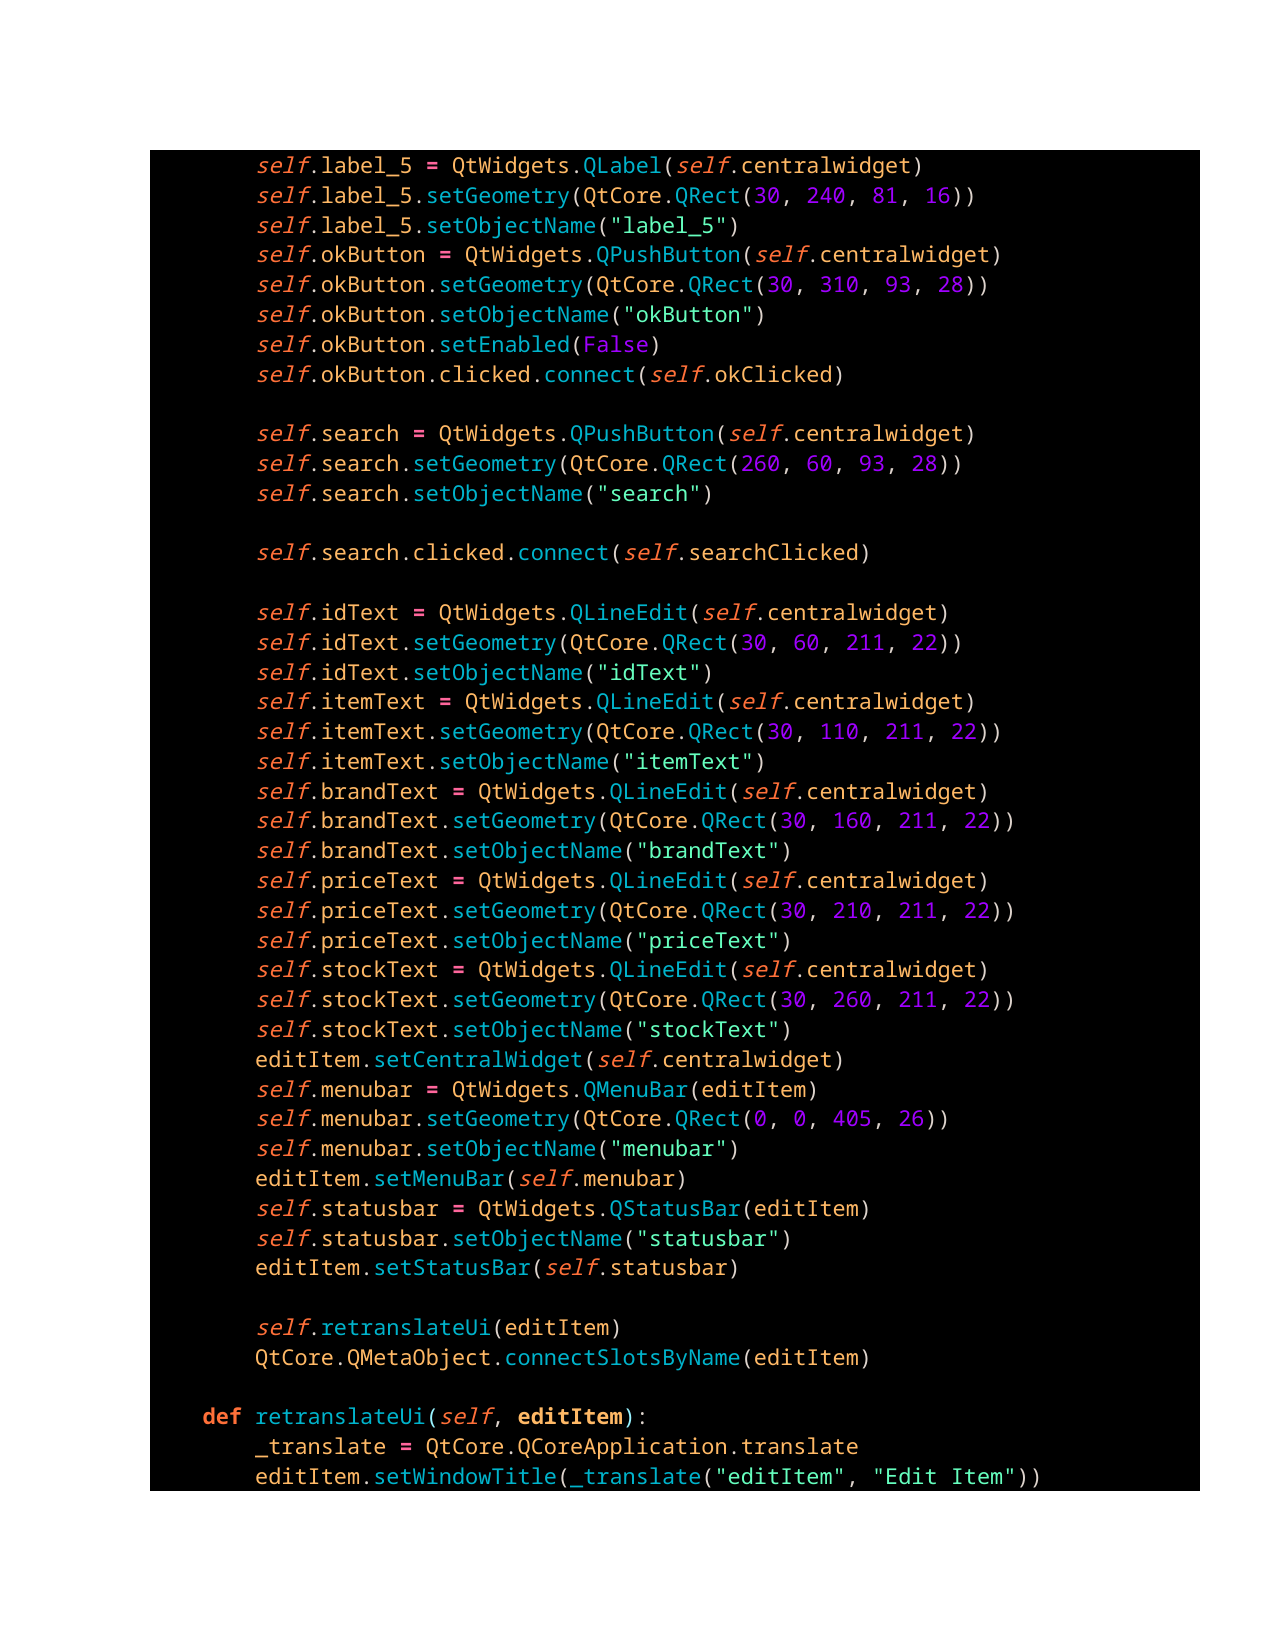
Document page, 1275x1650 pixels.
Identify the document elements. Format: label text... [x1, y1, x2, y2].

text self.label_5.setGeometry(QtCore.QRect(30, 240, 81, 16)) [150, 180, 1200, 209]
text self.idText.setGeometry(QtCore.QRect(30, 60, 211, 22)) [150, 627, 1200, 656]
text self.brandText = QtWidgets.QLineEdit(self.centralwidget) [150, 776, 1200, 805]
text self.itemText = QtWidgets.QLineEdit(self.centralwidget) [150, 686, 1200, 716]
text self.search = QtWidgets.QPushButton(self.centralwidget) [150, 418, 1200, 448]
text self.stockText.setGeometry(QtCore.QRect(30, 260, 211, 22)) [150, 984, 1200, 1014]
text self.stockText.setObjectName("stockText") [150, 1014, 1200, 1044]
text self.label_5 = QtWidgets.QLabel(self.centralwidget) [150, 150, 1200, 180]
text QtCore.QMetaObject.connectSlotsByName(editItem) [150, 1342, 1200, 1371]
text editItem.setCentralWidget(self.centralwidget) [150, 1044, 1200, 1073]
text _translate = QtCore.QCoreApplication.translate [150, 1431, 1200, 1461]
text self.retranslateUi(editItem) [150, 1312, 1200, 1342]
text self.search.clicked.connect(self.searchClicked) [150, 537, 1200, 567]
text self.menubar.setGeometry(QtCore.QRect(0, 0, 405, 26)) [150, 1103, 1200, 1133]
text self.itemText.setObjectName("itemText") [150, 746, 1200, 776]
text self.stockText = QtWidgets.QLineEdit(self.centralwidget) [150, 954, 1200, 984]
text self.menubar.setObjectName("menubar") [150, 1133, 1200, 1163]
text self.brandText.setObjectName("brandText") [150, 835, 1200, 865]
text editItem.setMenuBar(self.menubar) [150, 1163, 1200, 1193]
text self.priceText.setObjectName("priceText") [150, 924, 1200, 954]
text self.okButton.setEnabled(False) [150, 329, 1200, 358]
text editItem.setStatusBar(self.statusbar) [150, 1252, 1200, 1282]
text self.okButton.setObjectName("okButton") [150, 299, 1200, 329]
text self.brandText.setGeometry(QtCore.QRect(30, 160, 211, 22)) [150, 805, 1200, 835]
text self.okButton.setGeometry(QtCore.QRect(30, 310, 93, 28)) [150, 269, 1200, 299]
text self.priceText = QtWidgets.QLineEdit(self.centralwidget) [150, 865, 1200, 895]
text self.priceText.setGeometry(QtCore.QRect(30, 210, 211, 22)) [150, 895, 1200, 924]
text self.search.setGeometry(QtCore.QRect(260, 60, 93, 28)) [150, 448, 1200, 478]
text self.label_5.setObjectName("label_5") [150, 209, 1200, 239]
text self.idText.setObjectName("idText") [150, 656, 1200, 686]
text self.idText = QtWidgets.QLineEdit(self.centralwidget) [150, 597, 1200, 627]
text self.menubar = QtWidgets.QMenuBar(editItem) [150, 1073, 1200, 1103]
text self.itemText.setGeometry(QtCore.QRect(30, 110, 211, 22)) [150, 716, 1200, 746]
text self.statusbar.setObjectName("statusbar") [150, 1222, 1200, 1252]
text self.okButton = QtWidgets.QPushButton(self.centralwidget) [150, 239, 1200, 269]
text def retranslateUi(self, editItem): [150, 1401, 1200, 1431]
text self.okButton.clicked.connect(self.okClicked) [150, 358, 1200, 388]
text self.statusbar = QtWidgets.QStatusBar(editItem) [150, 1193, 1200, 1222]
text self.search.setObjectName("search") [150, 478, 1200, 507]
text editItem.setWindowTitle(_translate("editItem", "Edit Item")) [150, 1461, 1200, 1491]
